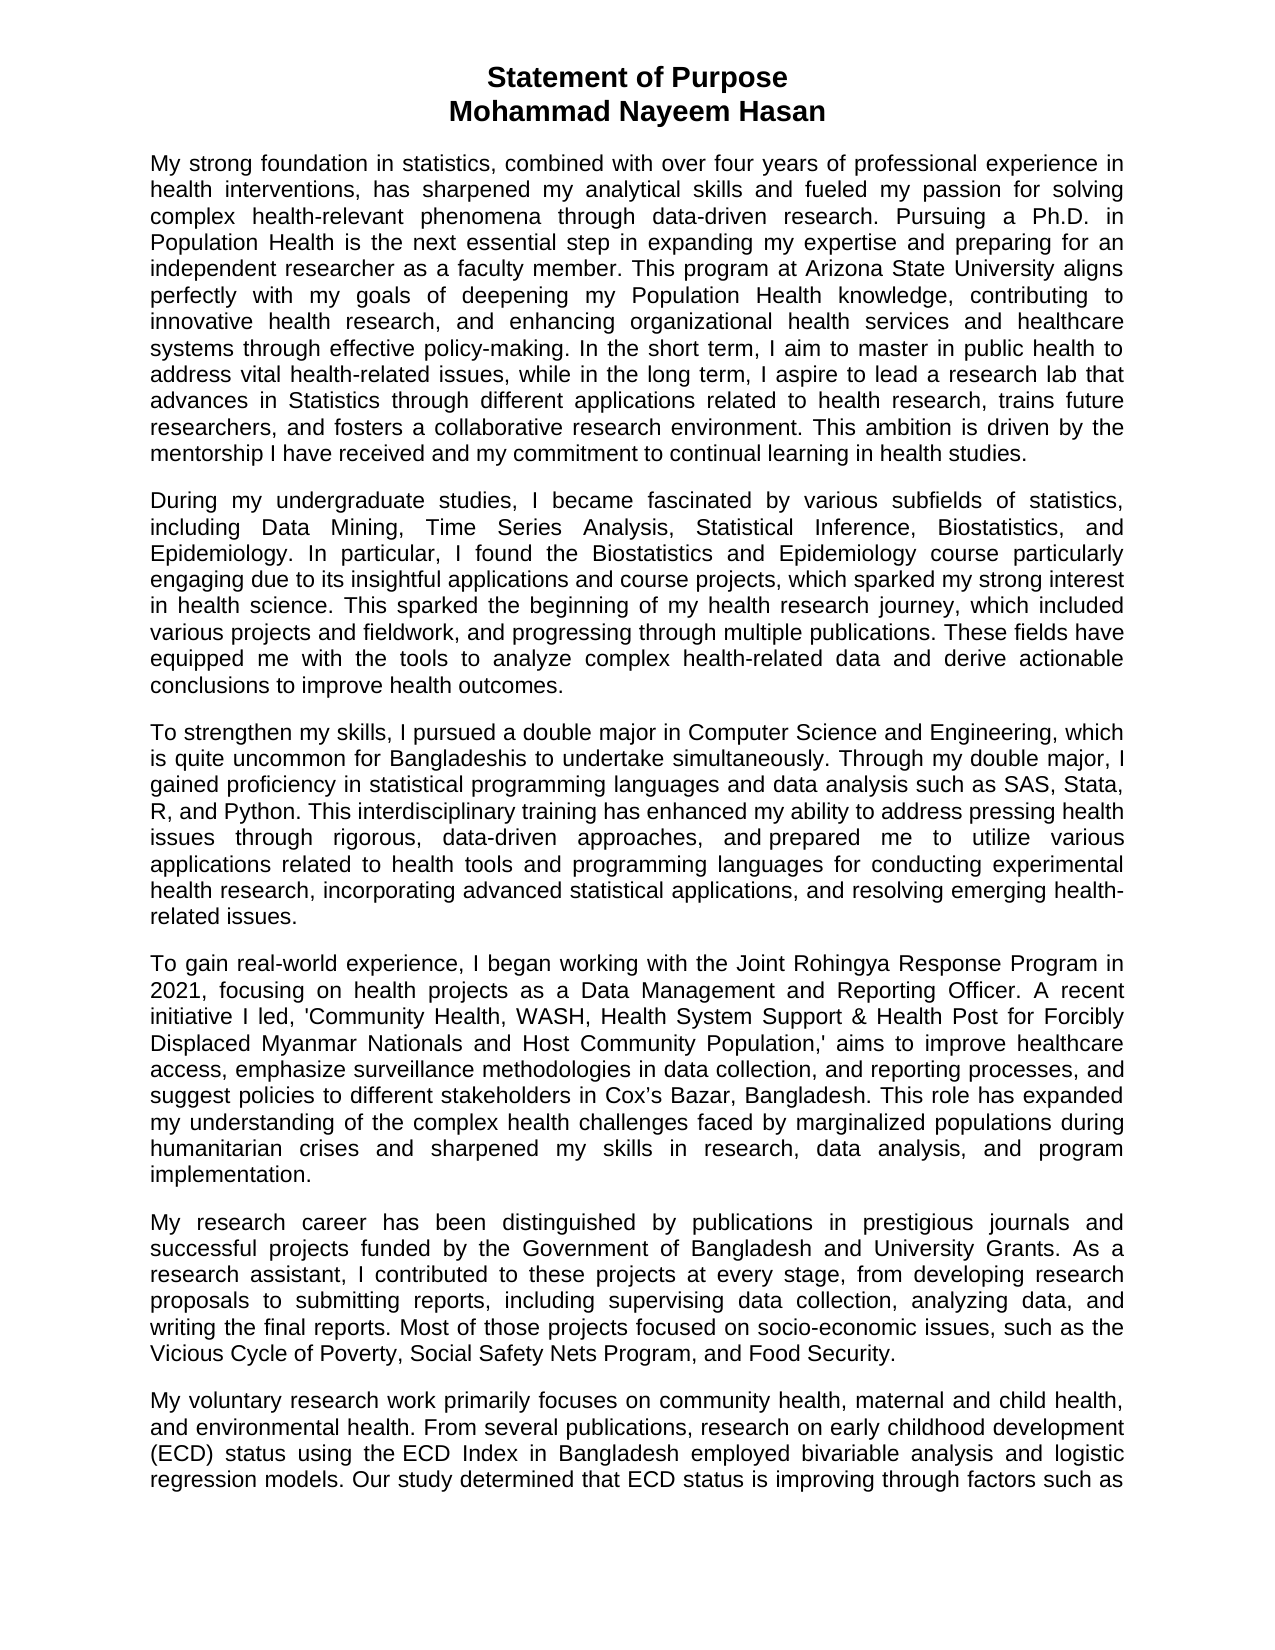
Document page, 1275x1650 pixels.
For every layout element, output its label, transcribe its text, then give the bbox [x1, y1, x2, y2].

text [150, 1387, 1125, 1493]
text To strengthen my skills, I pursued a double major in Computer Science and Engineering, which is quite uncommon for Bangladeshis to undertake simultaneously. Through my double major, I gained proficiency in statistical programming languages and data analysis such as SAS, Stata, R, and Python. This interdisciplinary training has enhanced my ability to address pressing health issues through rigorous, data-driven approaches, and prepared me to utilize various applications related to health tools and programming languages for conducting experimental health research, incorporating advanced statistical applications, and resolving emerging health-related issues. [150, 719, 1125, 929]
text My strong foundation in statistics, combined with over four years of professional experience in health interventions, has sharpened my analytical skills and fueled my passion for solving complex health-relevant phenomena through data-driven research. Pursuing a Ph.D. in Population Health is the next essential step in expanding my expertise and preparing for an independent researcher as a faculty member. This program at Arizona State University aligns perfectly with my goals of deepening my Population Health knowledge, contributing to innovative health research, and enhancing organizational health services and healthcare systems through effective policy-making. In the short term, I aim to master in public health to address vital health-related issues, while in the long term, I aspire to lead a research lab that advances in Statistics through different applications related to health research, trains future researchers, and fosters a collaborative research environment. This ambition is driven by the mentorship I have received and my commitment to continual learning in health studies. [150, 150, 1125, 466]
text During my undergraduate studies, I became fascinated by various subfields of statistics, including Data Mining, Time Series Analysis, Statistical Inference, Biostatistics, and Epidemiology. In particular, I found the Biostatistics and Epidemiology course particularly engaging due to its insightful applications and course projects, which sparked my strong interest in health science. This sparked the beginning of my health research journey, which included various projects and fieldwork, and progressing through multiple publications. These fields have equipped me with the tools to analyze complex health-related data and derive actionable conclusions to improve health outcomes. [150, 487, 1125, 698]
text My research career has been distinguished by publications in prestigious journals and successful projects funded by the Government of Bangladesh and University Grants. As a research assistant, I contributed to these projects at every stage, from developing research proposals to submitting reports, including supervising data collection, analyzing data, and writing the final reports. Most of those projects focused on socio-economic issues, such as the Vicious Cycle of Poverty, Social Safety Nets Program, and Food Security. [150, 1208, 1125, 1367]
text To gain real-world experience, I began working with the Joint Rohingya Response Program in 2021, focusing on health projects as a Data Management and Reporting Officer. A recent initiative I led, 'Community Health, WASH, Health System Support & Health Post for Forcibly Displaced Myanmar Nationals and Host Community Population,' aims to improve healthcare access, emphasize surveillance methodologies in data collection, and reporting processes, and suggest policies to different stakeholders in Cox’s Bazar, Bangladesh. This role has expanded my understanding of the complex health challenges faced by marginalized populations during humanitarian crises and sharpened my skills in research, data analysis, and program implementation. [150, 950, 1125, 1188]
